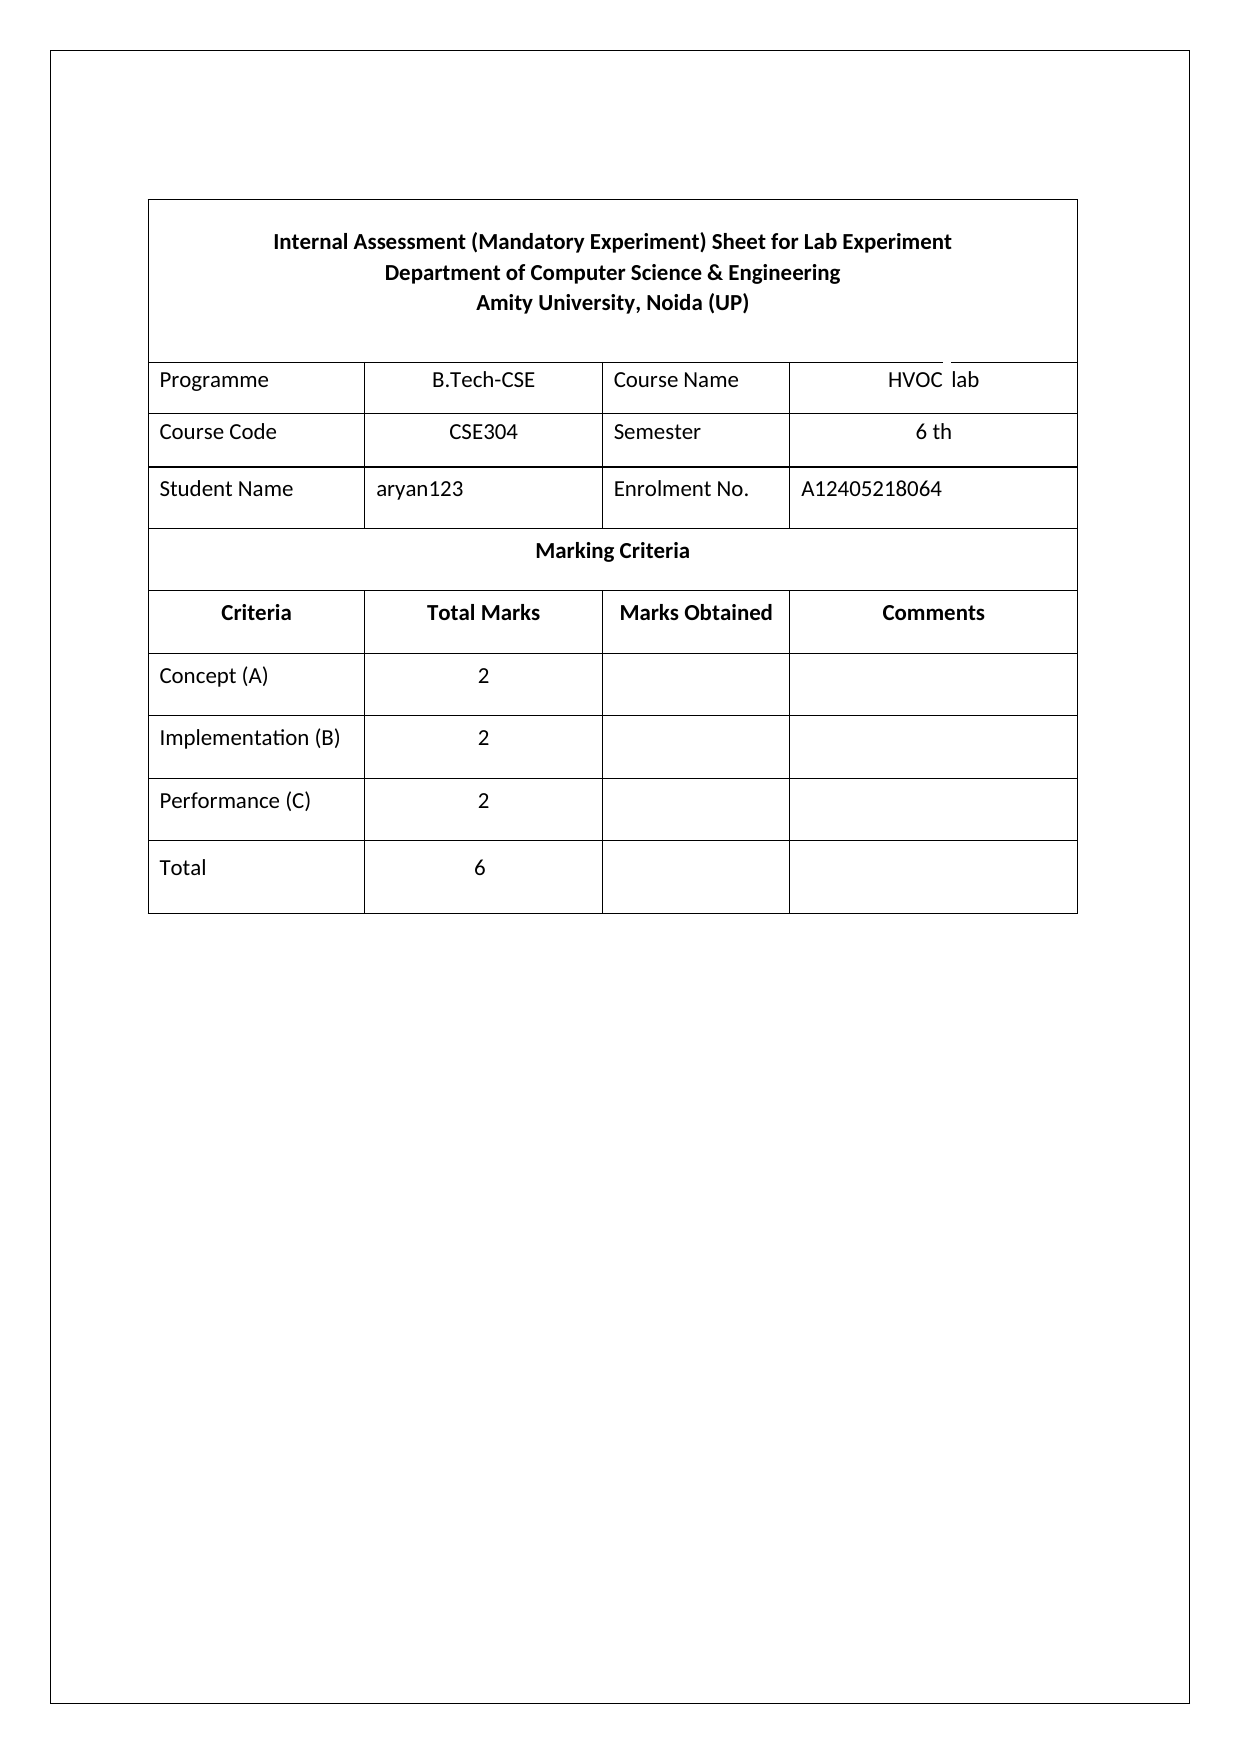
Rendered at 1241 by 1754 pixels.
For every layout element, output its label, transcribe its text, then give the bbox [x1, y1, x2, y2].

table_cell [603, 779, 789, 840]
table_cell 2 [365, 716, 602, 777]
table_cell Implementation (B) [149, 716, 364, 777]
table_cell Marking Criteria [149, 529, 1077, 590]
table_cell Student Name [149, 468, 364, 527]
table_cell Total [149, 841, 364, 913]
table_cell 6 th [790, 414, 1077, 466]
table_cell Programme [149, 363, 364, 413]
table_cell [603, 716, 789, 777]
table_cell [790, 654, 1077, 715]
table_cell [790, 716, 1077, 777]
table_header Internal Assessment (Mandatory Experiment) Sheet for Lab Experiment Department of Computer Science & Engineering Amity University, Noida (UP) [149, 200, 1077, 362]
table_cell B.Tech-CSE [365, 363, 602, 413]
table_cell [603, 841, 789, 913]
table_cell Course Code [149, 414, 364, 466]
table_cell A12405218064 [790, 468, 1077, 527]
table_cell Performance (C) [149, 779, 364, 840]
table_cell Total Marks [365, 591, 602, 652]
table_cell Criteria [149, 591, 364, 652]
table_cell aryan123 [365, 468, 602, 527]
table_cell 2 [365, 654, 602, 715]
table_cell Semester [603, 414, 789, 466]
table_cell [790, 779, 1077, 840]
table_cell CSE304 [365, 414, 602, 466]
table_cell Comments [790, 591, 1077, 652]
table_cell Concept (A) [149, 654, 364, 715]
table_cell Course Name [603, 363, 789, 413]
table_cell Marks Obtained [603, 591, 789, 652]
table_cell 6 [365, 841, 602, 913]
table_cell [790, 841, 1077, 913]
table_cell 2 [365, 779, 602, 840]
table_cell Enrolment No. [603, 468, 789, 527]
table_cell [603, 654, 789, 715]
table_cell HVOC lab [790, 363, 1077, 413]
